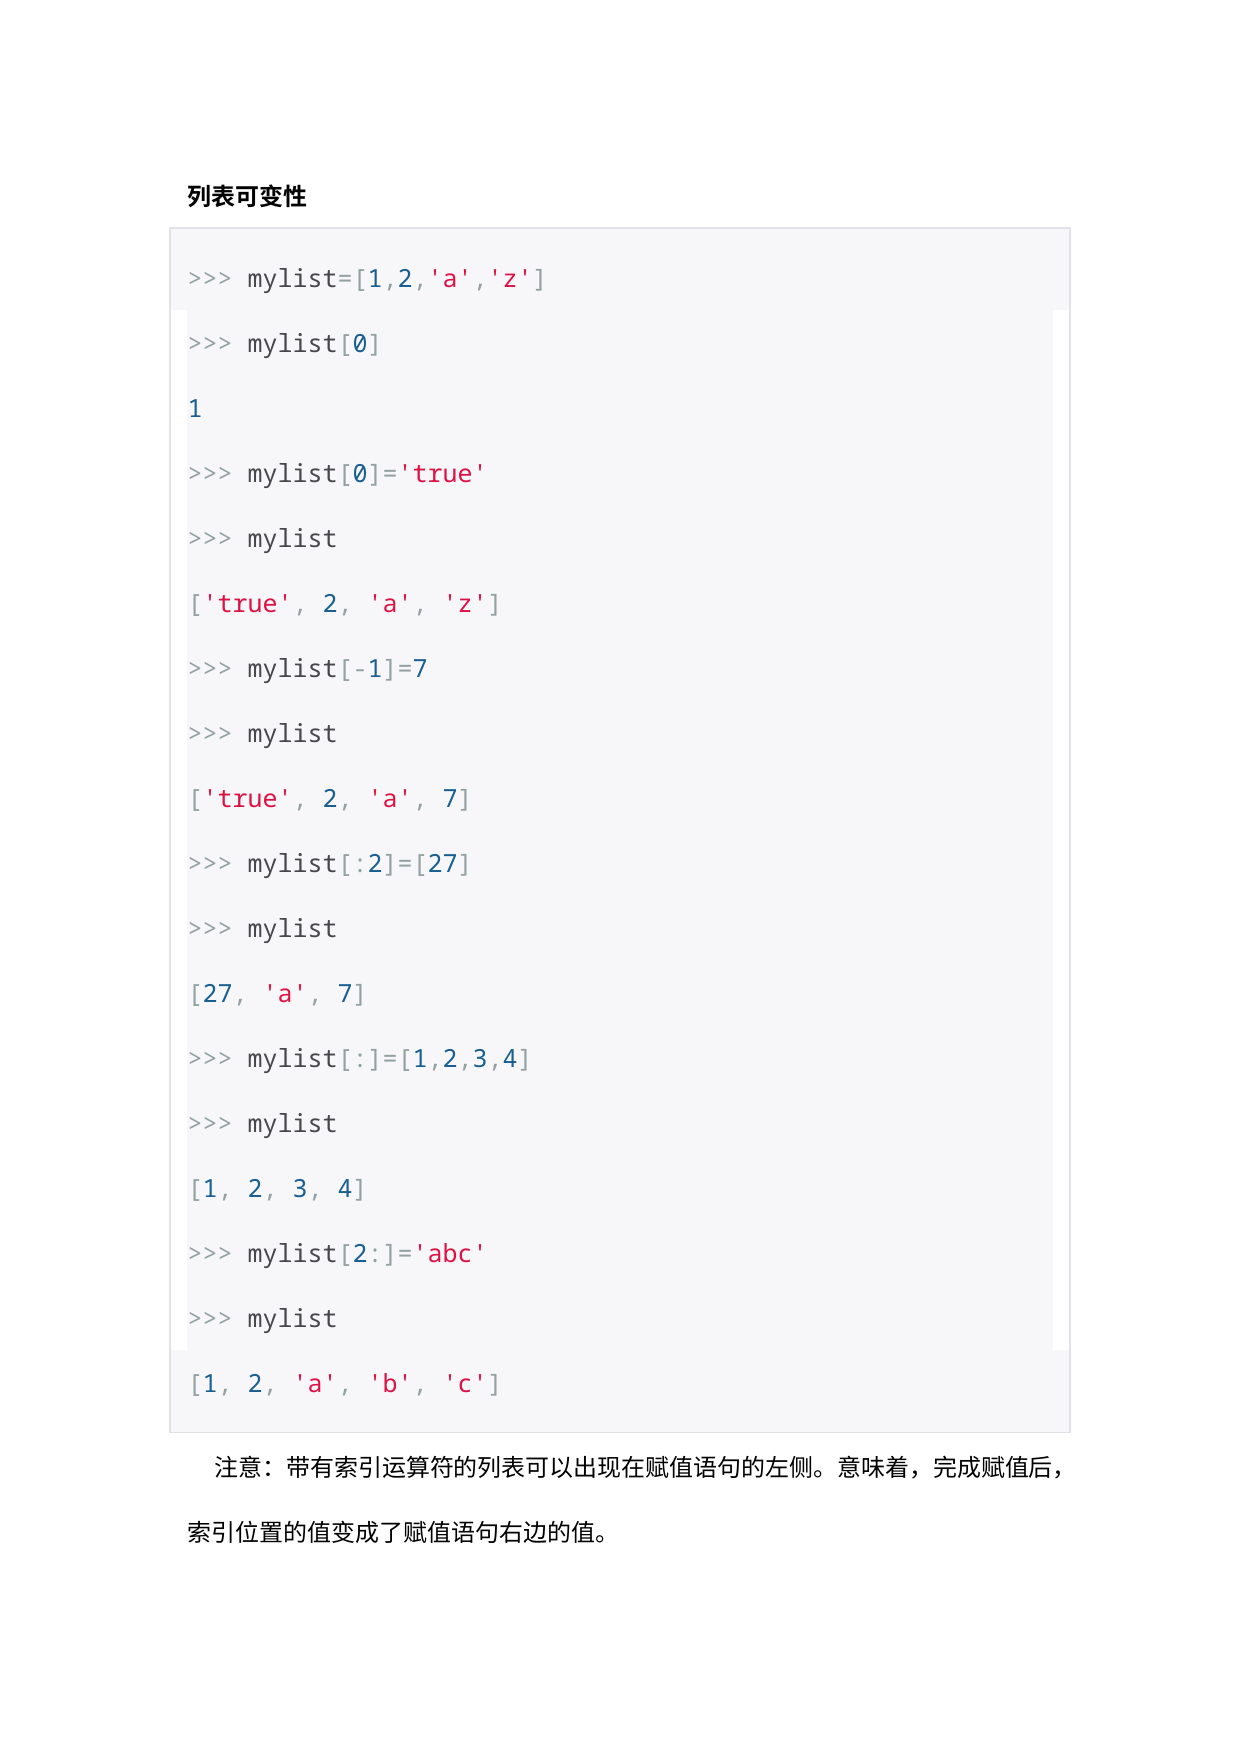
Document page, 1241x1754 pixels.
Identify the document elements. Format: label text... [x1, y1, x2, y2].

text >>> mylist [187, 700, 1053, 765]
text >>> mylist [187, 1285, 1053, 1332]
text [1, 2, 'a', 'b', 'c'] [171, 1332, 1069, 1432]
text >>> mylist[2:]='abc' [187, 1220, 1053, 1285]
text 1 [187, 375, 1053, 440]
text >>> mylist [187, 505, 1053, 570]
text >>> mylist[:]=[1,2,3,4] [187, 1025, 1053, 1090]
text 列表可变性 [187, 162, 1053, 227]
text >>> mylist[-1]=7 [187, 635, 1053, 700]
text [1, 2, 3, 4] [187, 1155, 1053, 1220]
text 注意：带有索引运算符的列表可以出现在赋值语句的左侧。意味着，完成赋值后，索引位置的值变成了赋值语句右边的值。 [187, 1433, 1053, 1563]
text >>> mylist[:2]=[27] [187, 830, 1053, 895]
text >>> mylist=[1,2,'a','z'] [171, 229, 1069, 310]
text ['true', 2, 'a', 7] [187, 765, 1053, 830]
text [27, 'a', 7] [187, 960, 1053, 1025]
text >>> mylist[0] [187, 310, 1053, 375]
text >>> mylist [187, 1090, 1053, 1155]
text ['true', 2, 'a', 'z'] [187, 570, 1053, 635]
text >>> mylist[0]='true' [187, 440, 1053, 505]
text >>> mylist [187, 895, 1053, 960]
